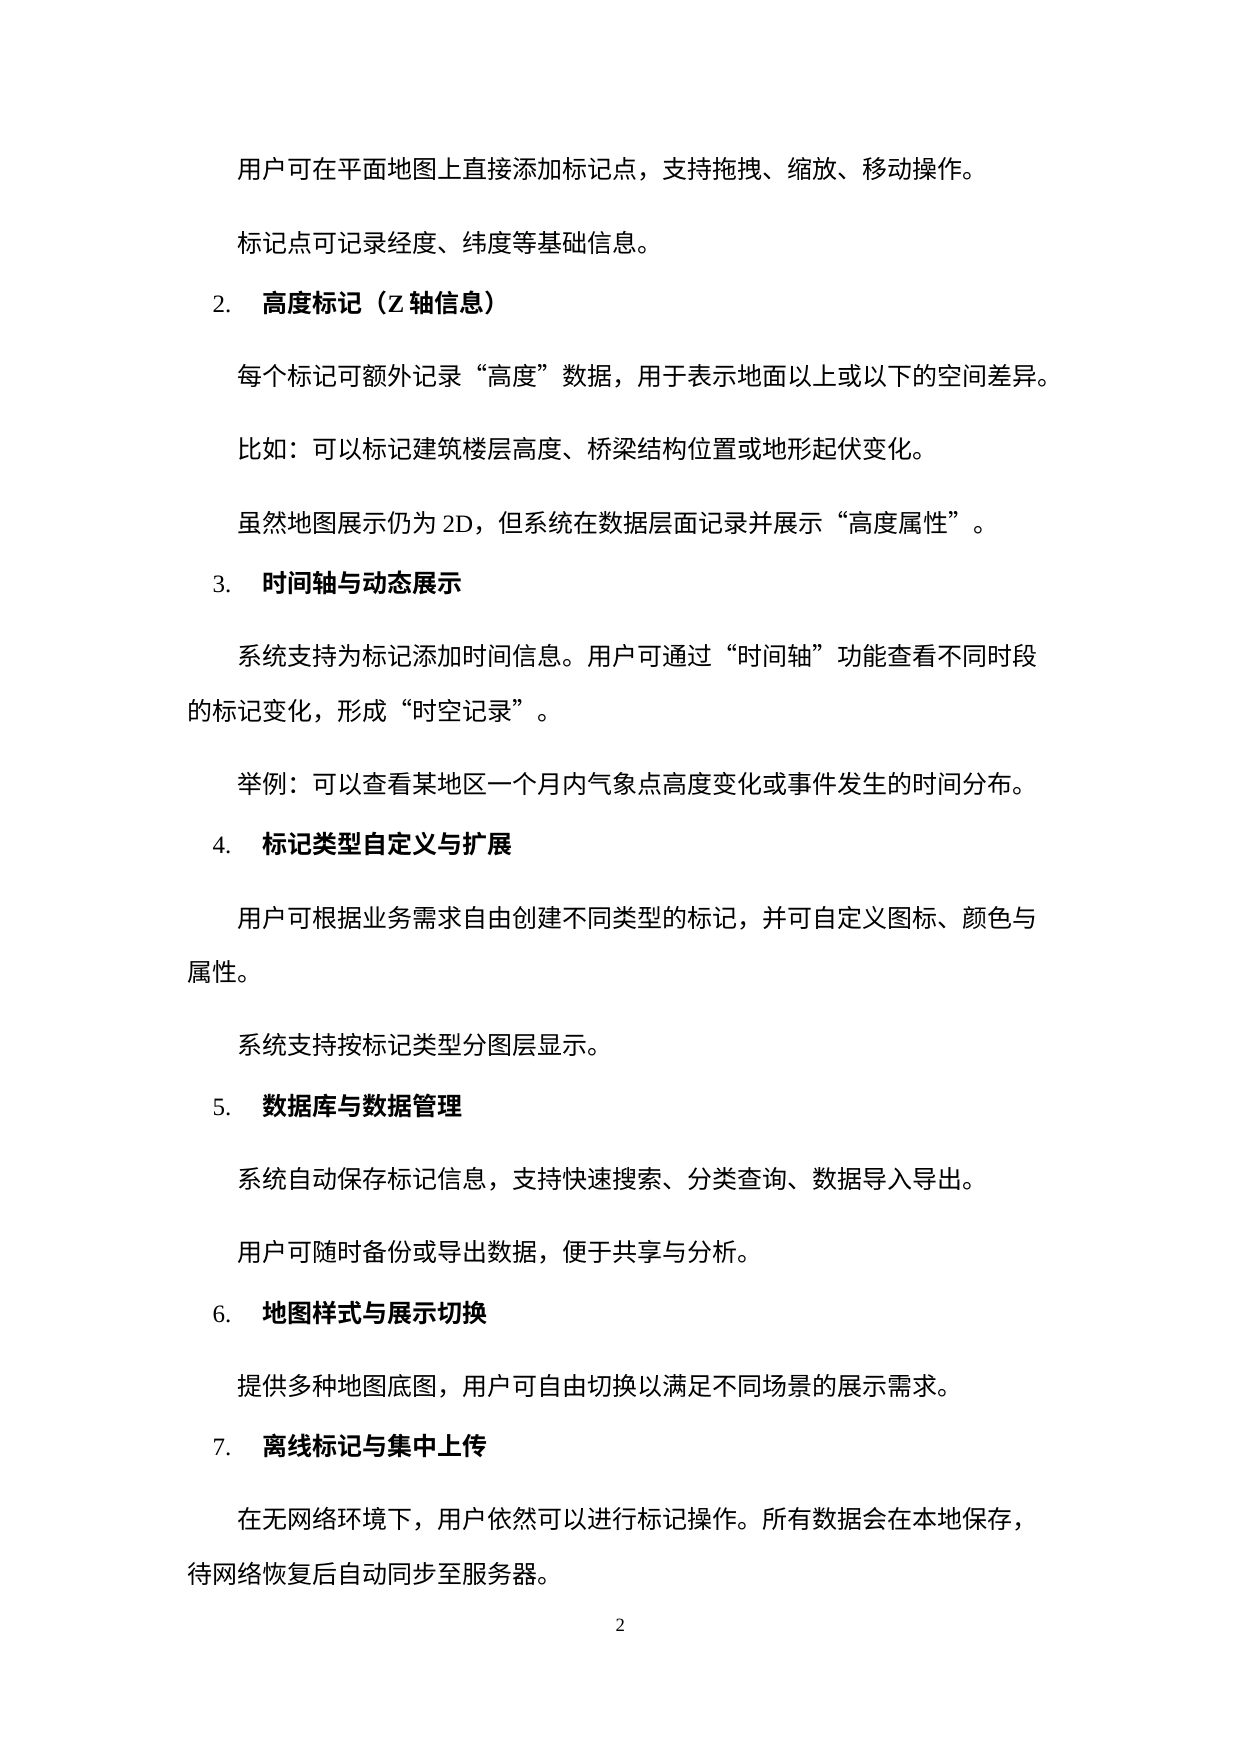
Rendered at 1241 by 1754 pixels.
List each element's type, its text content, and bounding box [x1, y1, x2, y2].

text 提供多种地图底图，用户可自由切换以满足不同场景的展示需求。 [187, 1366, 1053, 1402]
text 虽然地图展示仍为2D，但系统在数据层面记录并展示“高度属性”。 [187, 503, 1053, 539]
list 离线标记与集中上传 [212, 1427, 1053, 1463]
text 每个标记可额外记录“高度”数据，用于表示地面以上或以下的空间差异。 [187, 357, 1053, 393]
text 用户可根据业务需求自由创建不同类型的标记，并可自定义图标、颜色与属性。 [187, 898, 1053, 989]
text 系统自动保存标记信息，支持快速搜索、分类查询、数据导入导出。 [187, 1159, 1053, 1196]
list 高度标记（Z轴信息） [212, 284, 1053, 320]
text 比如：可以标记建筑楼层高度、桥梁结构位置或地形起伏变化。 [187, 430, 1053, 466]
list 地图样式与展示切换 [212, 1293, 1053, 1329]
text 标记点可记录经度、纬度等基础信息。 [187, 223, 1053, 259]
list 标记类型自定义与扩展 [212, 825, 1053, 861]
text 用户可在平面地图上直接添加标记点，支持拖拽、缩放、移动操作。 [187, 150, 1053, 186]
text 用户可随时备份或导出数据，便于共享与分析。 [187, 1232, 1053, 1269]
text 系统支持按标记类型分图层显示。 [187, 1026, 1053, 1062]
list 数据库与数据管理 [212, 1086, 1053, 1122]
text 举例：可以查看某地区一个月内气象点高度变化或事件发生的时间分布。 [187, 764, 1053, 801]
list 时间轴与动态展示 [212, 564, 1053, 600]
text 系统支持为标记添加时间信息。用户可通过“时间轴”功能查看不同时段的标记变化，形成“时空记录”。 [187, 637, 1053, 727]
text 在无网络环境下，用户依然可以进行标记操作。所有数据会在本地保存，待网络恢复后自动同步至服务器。 [187, 1500, 1053, 1591]
